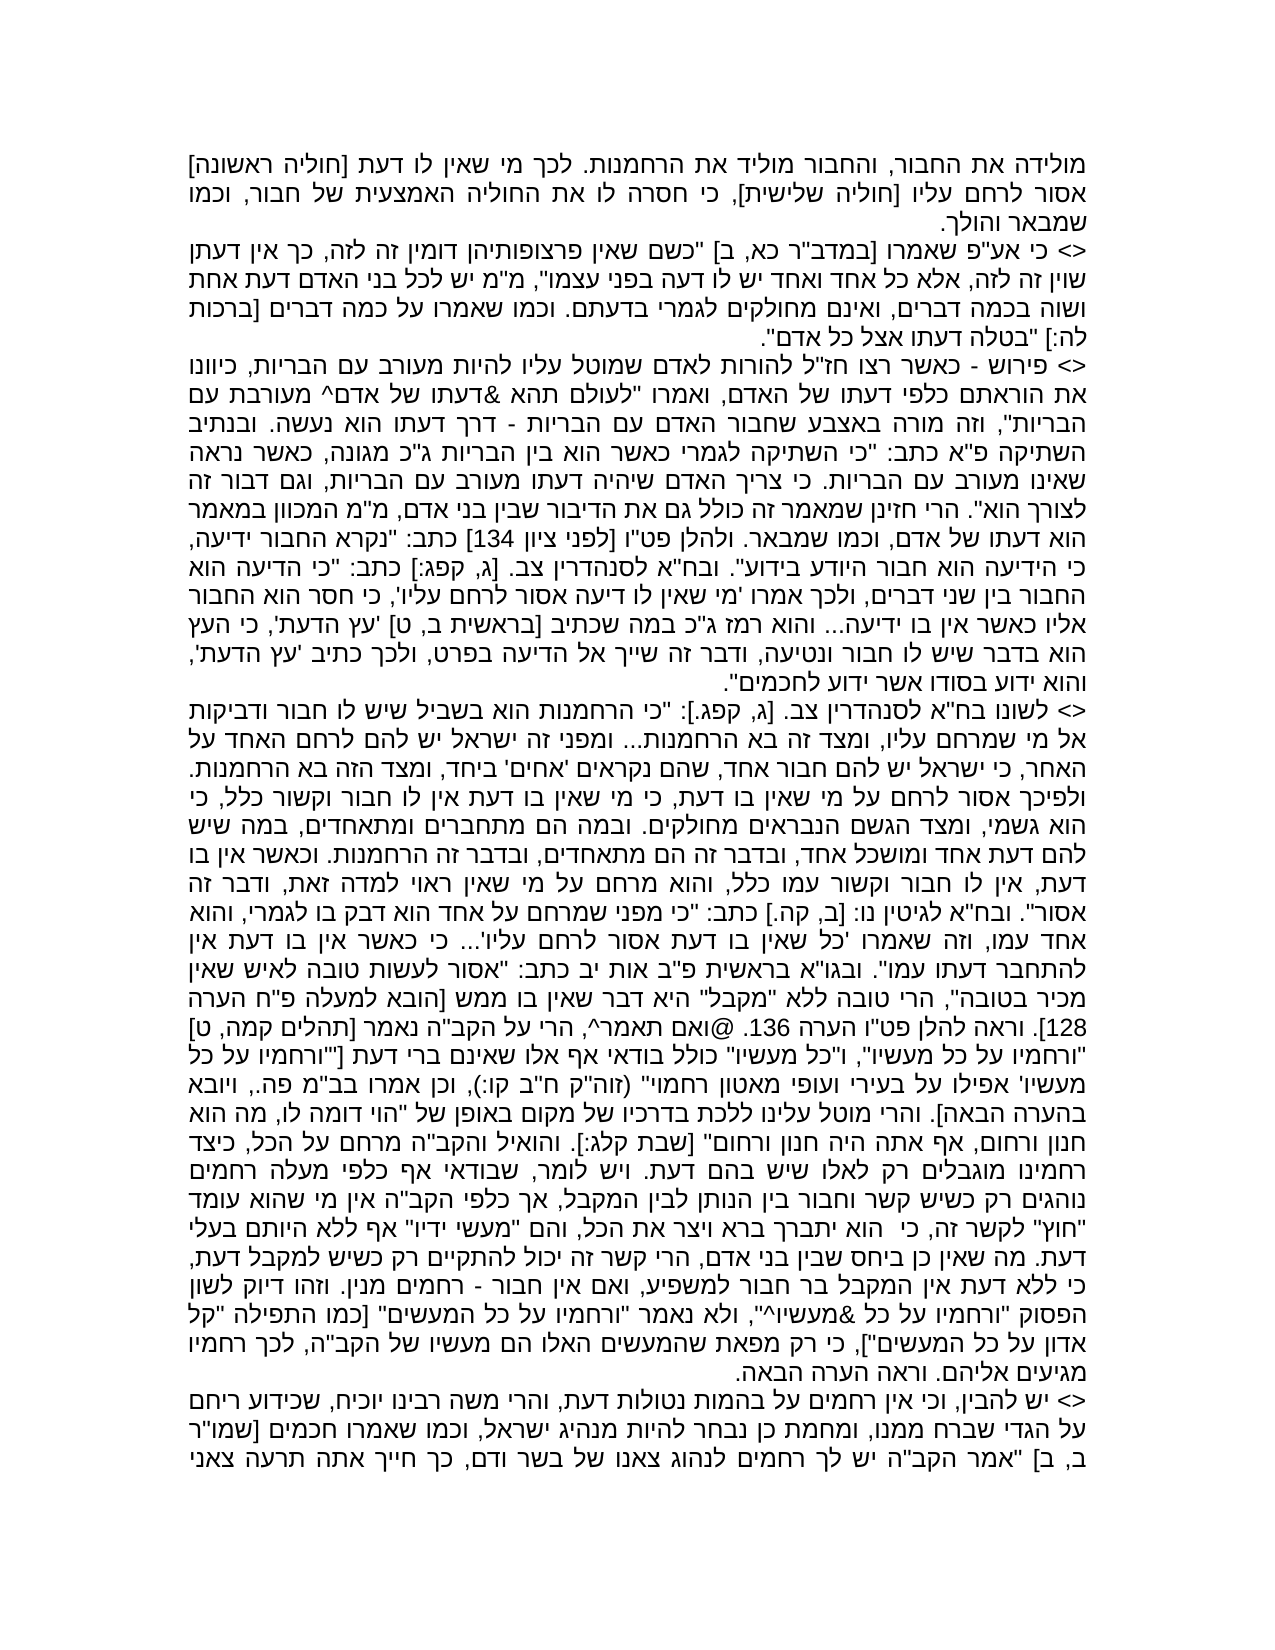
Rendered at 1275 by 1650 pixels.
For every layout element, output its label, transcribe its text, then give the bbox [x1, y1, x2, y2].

text <> פירוש - עד כה ביאר שרחמנות היא תולדה מהחבור הקודם לה, ומעתה מבאר שהחבור גופא הוא תולדה מהדעת הקודמת לו. נמצא שיש כאן שלש חוליות; הדעת מולידה את החבור, והחבור מוליד את הרחמנות. לכך מי שאין לו דעת [חוליה ראשונה] אסור לרחם עליו [חוליה שלישית], כי חסרה לו את החוליה האמצעית של חבור, וכמו שמבאר והולך. [187, 208, 1087, 351]
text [187, 811, 1087, 1444]
text <> כי אע"פ שאמרו [במדב"ר כא, ב] "כשם שאין פרצופותיהן דומין זה לזה, כך אין דעתן שוין זה לזה, אלא כל אחד ואחד יש לו דעה בפני עצמו", מ"מ יש לכל בני האדם דעת אחת ושוה בכמה דברים, ואינם מחולקים לגמרי בדעתם. וכמו שאמרו על כמה דברים [ברכות לה:] "בטלה דעתו אצל כל אדם". [187, 351, 1087, 466]
text <> פירוש - כאשר רצו חז"ל להורות לאדם שמוטל עליו להיות מעורב עם הבריות, כיוונו את הוראתם כלפי דעתו של האדם, ואמרו "לעולם תהא &דעתו של אדם^ מעורבת עם הבריות", וזה מורה באצבע שחבור האדם עם הבריות - דרך דעתו הוא נעשה. ובנתיב השתיקה פ"א כתב: "כי השתיקה לגמרי כאשר הוא בין הבריות ג"כ מגונה, כאשר נראה שאינו מעורב עם הבריות. כי צריך האדם שיהיה דעתו מעורב עם הבריות, וגם דבור זה לצורך הוא". הרי חזינן שמאמר זה כולל גם את הדיבור שבין בני אדם, מ"מ המכוון במאמר הוא דעתו של אדם, וכמו שמבאר. ולהלן פט"ו [לפני ציון 134] כתב: "נקרא החבור ידיעה, כי הידיעה הוא חבור היודע בידוע". ובח"א לסנהדרין צב. [ג, קפג:] כתב: "כי הדיעה הוא החבור בין שני דברים, ולכך אמרו 'מי שאין לו דיעה אסור לרחם עליו', כי חסר הוא החבור אליו כאשר אין בו ידיעה... והוא רמז ג"כ במה שכתיב [בראשית ב, ט] 'עץ הדעת', כי העץ הוא בדבר שיש לו חבור ונטיעה, ודבר זה שייך אל הדיעה בפרט, ולכך כתיב 'עץ הדעת', והוא ידוע בסודו אשר ידוע לחכמים". [187, 466, 1087, 811]
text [187, 150, 1087, 208]
